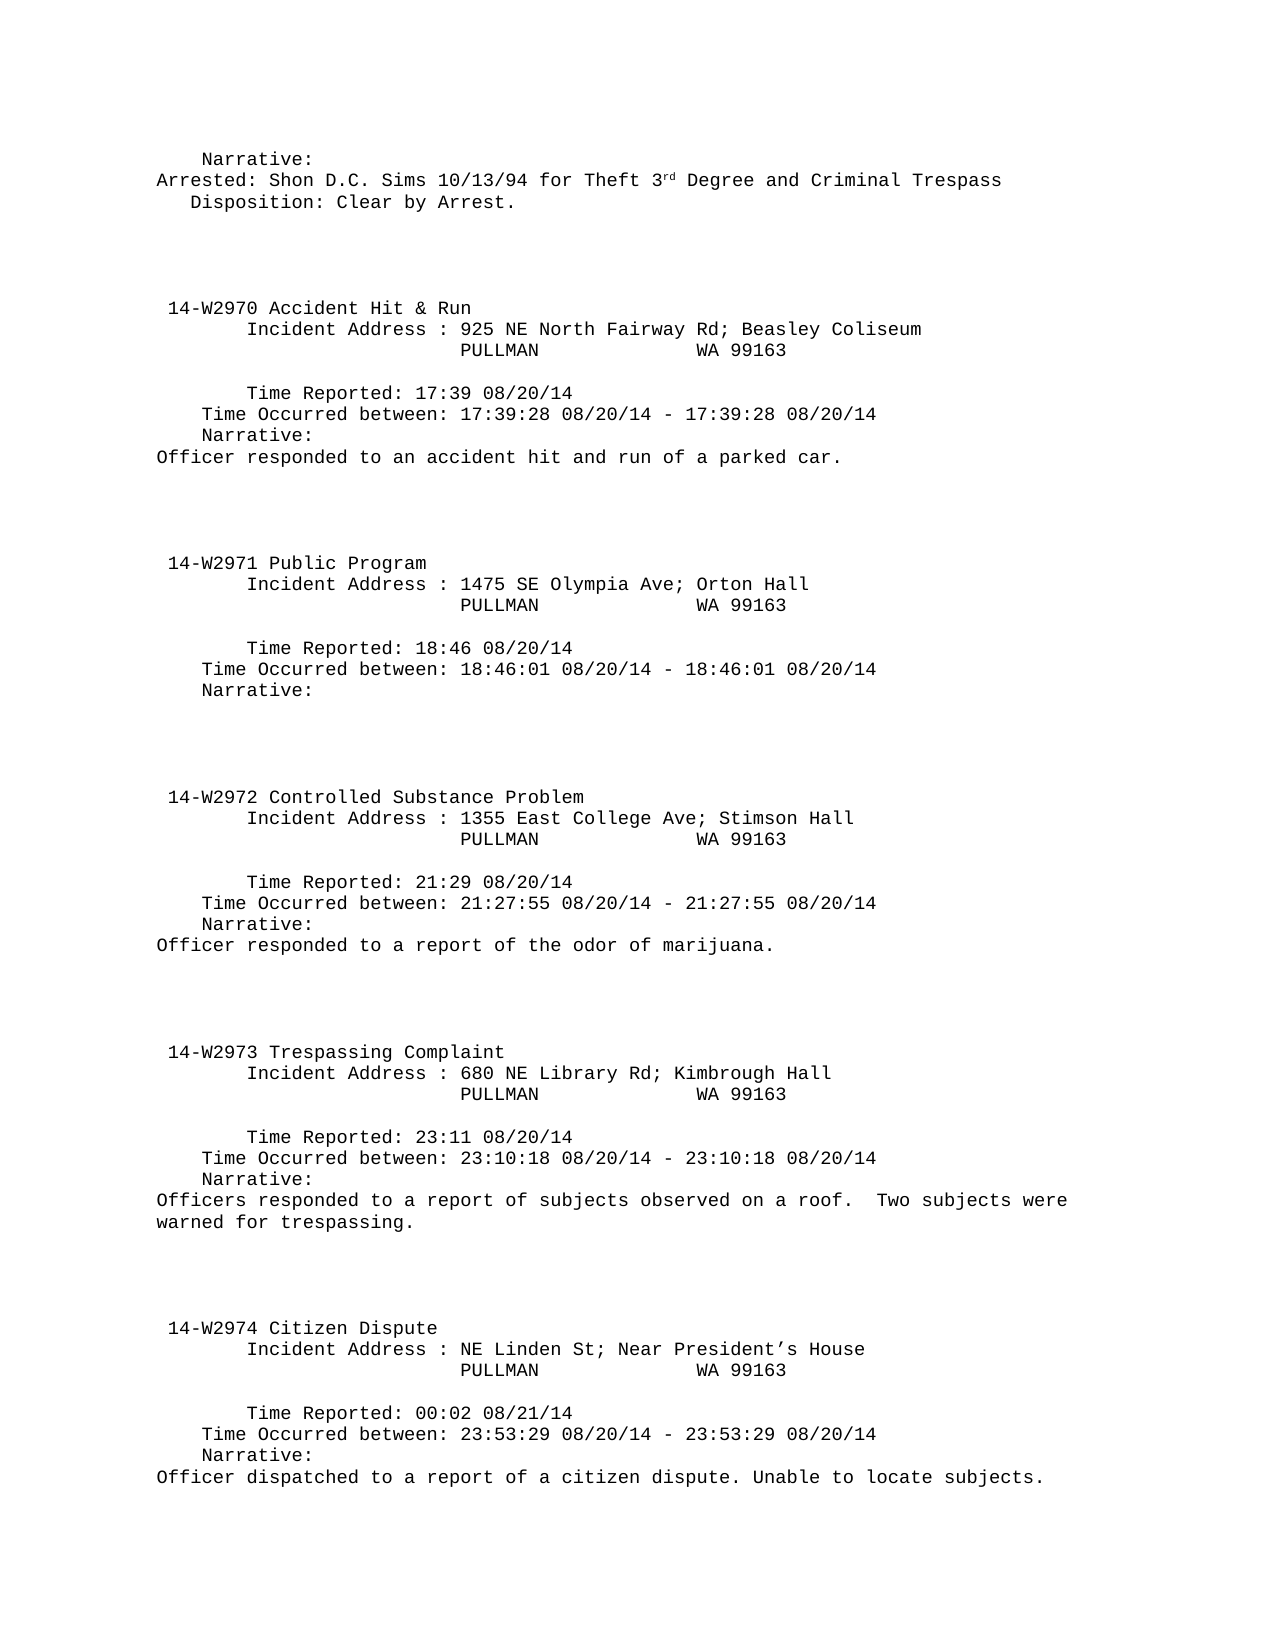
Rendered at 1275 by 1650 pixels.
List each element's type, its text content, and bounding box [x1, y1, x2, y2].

text Narrative: [156, 681, 1118, 702]
text Officers responded to a report of subjects observed on a roof. Two subjects were warned for trespassing. [156, 1191, 1118, 1234]
text Narrative: [156, 1170, 1118, 1191]
text Narrative: [156, 150, 1118, 171]
text Time Reported: 17:39 08/20/14 [156, 384, 1118, 405]
text Incident Address : NE Linden St; Near President’s House [156, 1340, 1118, 1361]
text PULLMAN WA 99163 [156, 1361, 1118, 1382]
text Time Reported: 21:29 08/20/14 [156, 872, 1118, 894]
text Incident Address : 680 NE Library Rd; Kimbrough Hall [156, 1064, 1118, 1085]
text Time Reported: 23:11 08/20/14 [156, 1127, 1118, 1149]
text Incident Address : 1355 East College Ave; Stimson Hall [156, 809, 1118, 830]
text Disposition: Clear by Arrest. [156, 192, 1118, 214]
text Officer dispatched to a report of a citizen dispute. Unable to locate subjects. [156, 1467, 1118, 1489]
text Incident Address : 1475 SE Olympia Ave; Orton Hall [156, 575, 1118, 596]
text Narrative: [156, 915, 1118, 936]
text Time Occurred between: 21:27:55 08/20/14 - 21:27:55 08/20/14 [156, 894, 1118, 915]
text Officer responded to an accident hit and run of a parked car. [156, 447, 1118, 469]
text PULLMAN WA 99163 [156, 341, 1118, 362]
text Arrested: Shon D.C. Sims 10/13/94 for Theft 3rd Degree and Criminal Trespass [156, 171, 1118, 192]
text Time Occurred between: 23:53:29 08/20/14 - 23:53:29 08/20/14 [156, 1425, 1118, 1446]
text Time Occurred between: 23:10:18 08/20/14 - 23:10:18 08/20/14 [156, 1149, 1118, 1170]
text PULLMAN WA 99163 [156, 596, 1118, 617]
text 14-W2974 Citizen Dispute [156, 1319, 1118, 1340]
text Time Reported: 00:02 08/21/14 [156, 1404, 1118, 1425]
text PULLMAN WA 99163 [156, 830, 1118, 851]
text Officer responded to a report of the odor of marijuana. [156, 936, 1118, 957]
text Narrative: [156, 1446, 1118, 1467]
text 14-W2972 Controlled Substance Problem [156, 787, 1118, 809]
text PULLMAN WA 99163 [156, 1085, 1118, 1106]
text Time Occurred between: 18:46:01 08/20/14 - 18:46:01 08/20/14 [156, 660, 1118, 681]
text Time Reported: 18:46 08/20/14 [156, 639, 1118, 660]
text Incident Address : 925 NE North Fairway Rd; Beasley Coliseum [156, 320, 1118, 341]
text 14-W2971 Public Program [156, 554, 1118, 575]
text 14-W2970 Accident Hit & Run [156, 299, 1118, 320]
text Time Occurred between: 17:39:28 08/20/14 - 17:39:28 08/20/14 [156, 405, 1118, 426]
text 14-W2973 Trespassing Complaint [156, 1042, 1118, 1064]
text Narrative: [156, 426, 1118, 447]
